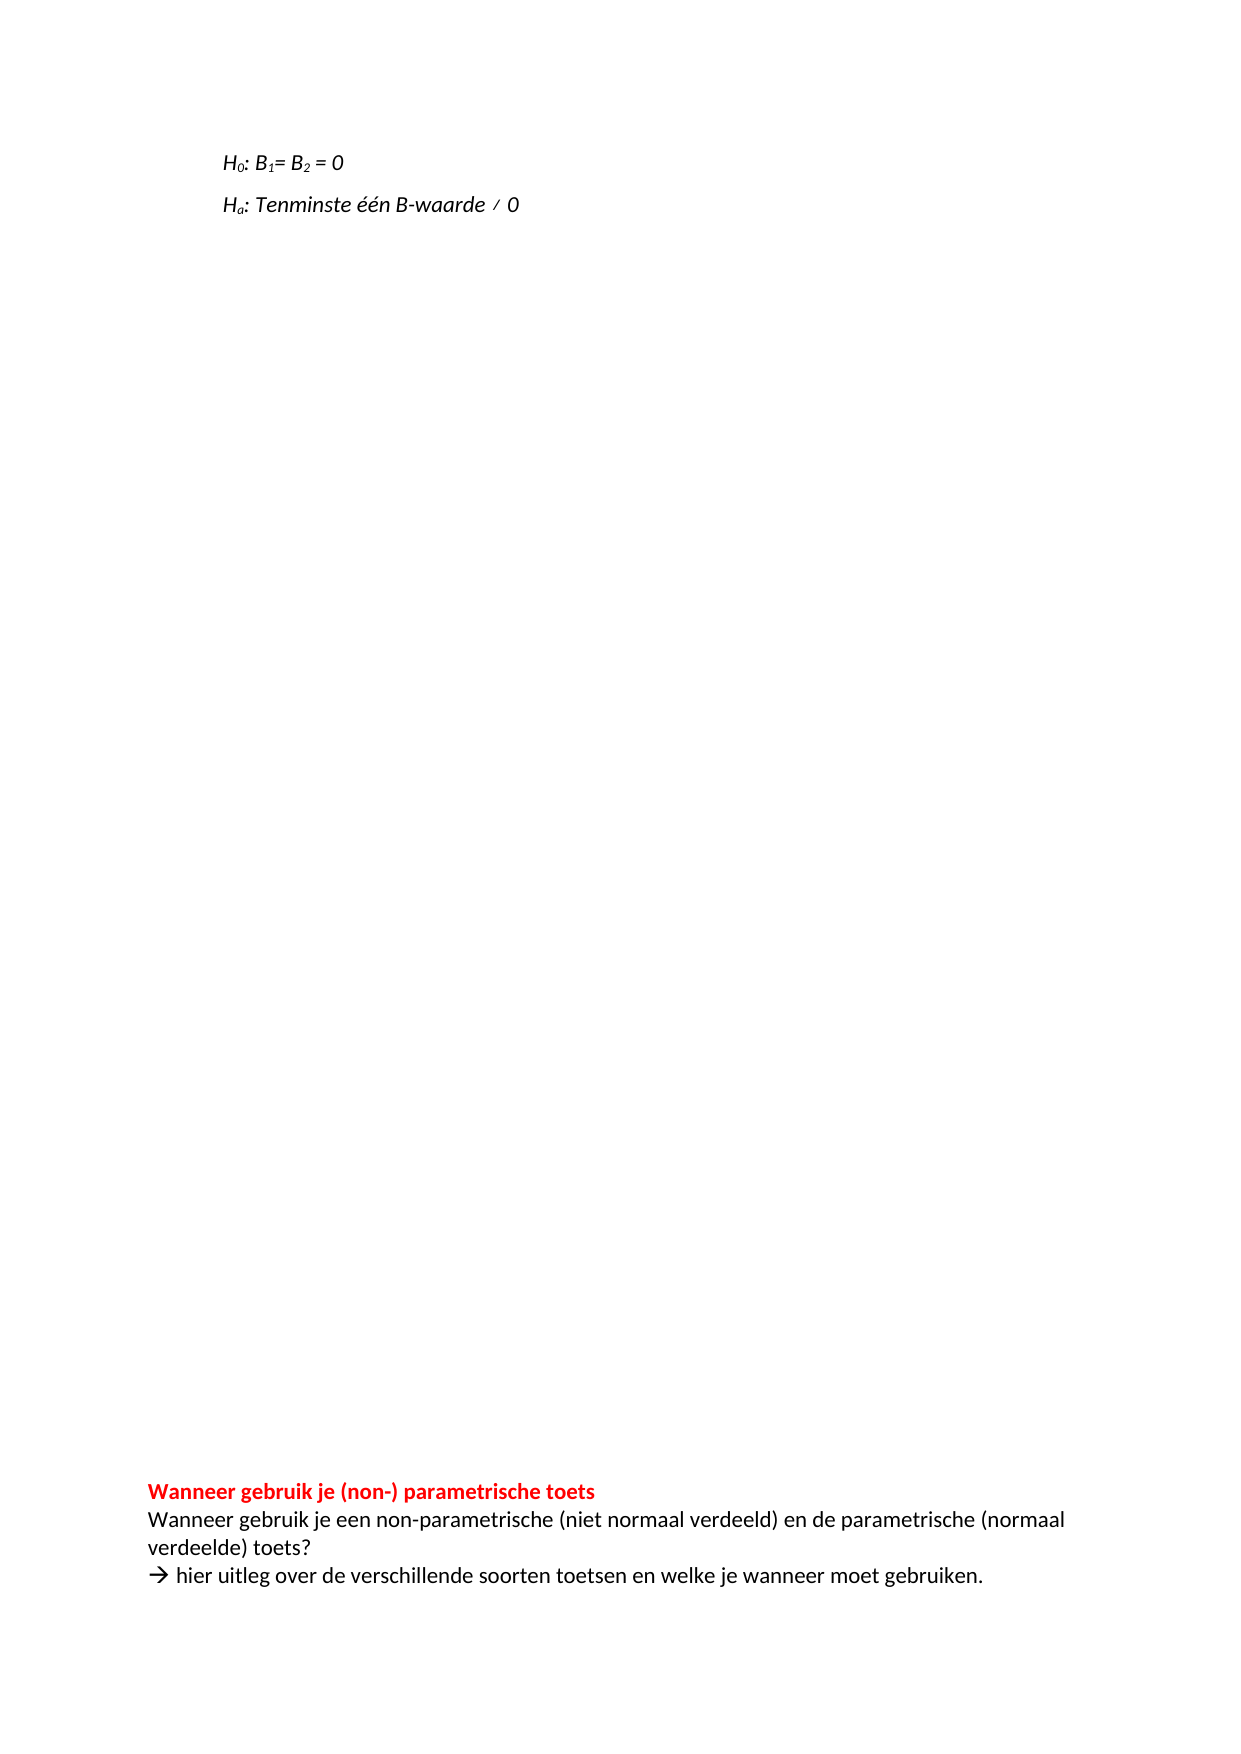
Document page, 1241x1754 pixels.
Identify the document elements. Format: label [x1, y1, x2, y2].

text [148, 1477, 1092, 1589]
list [185, 148, 1092, 218]
